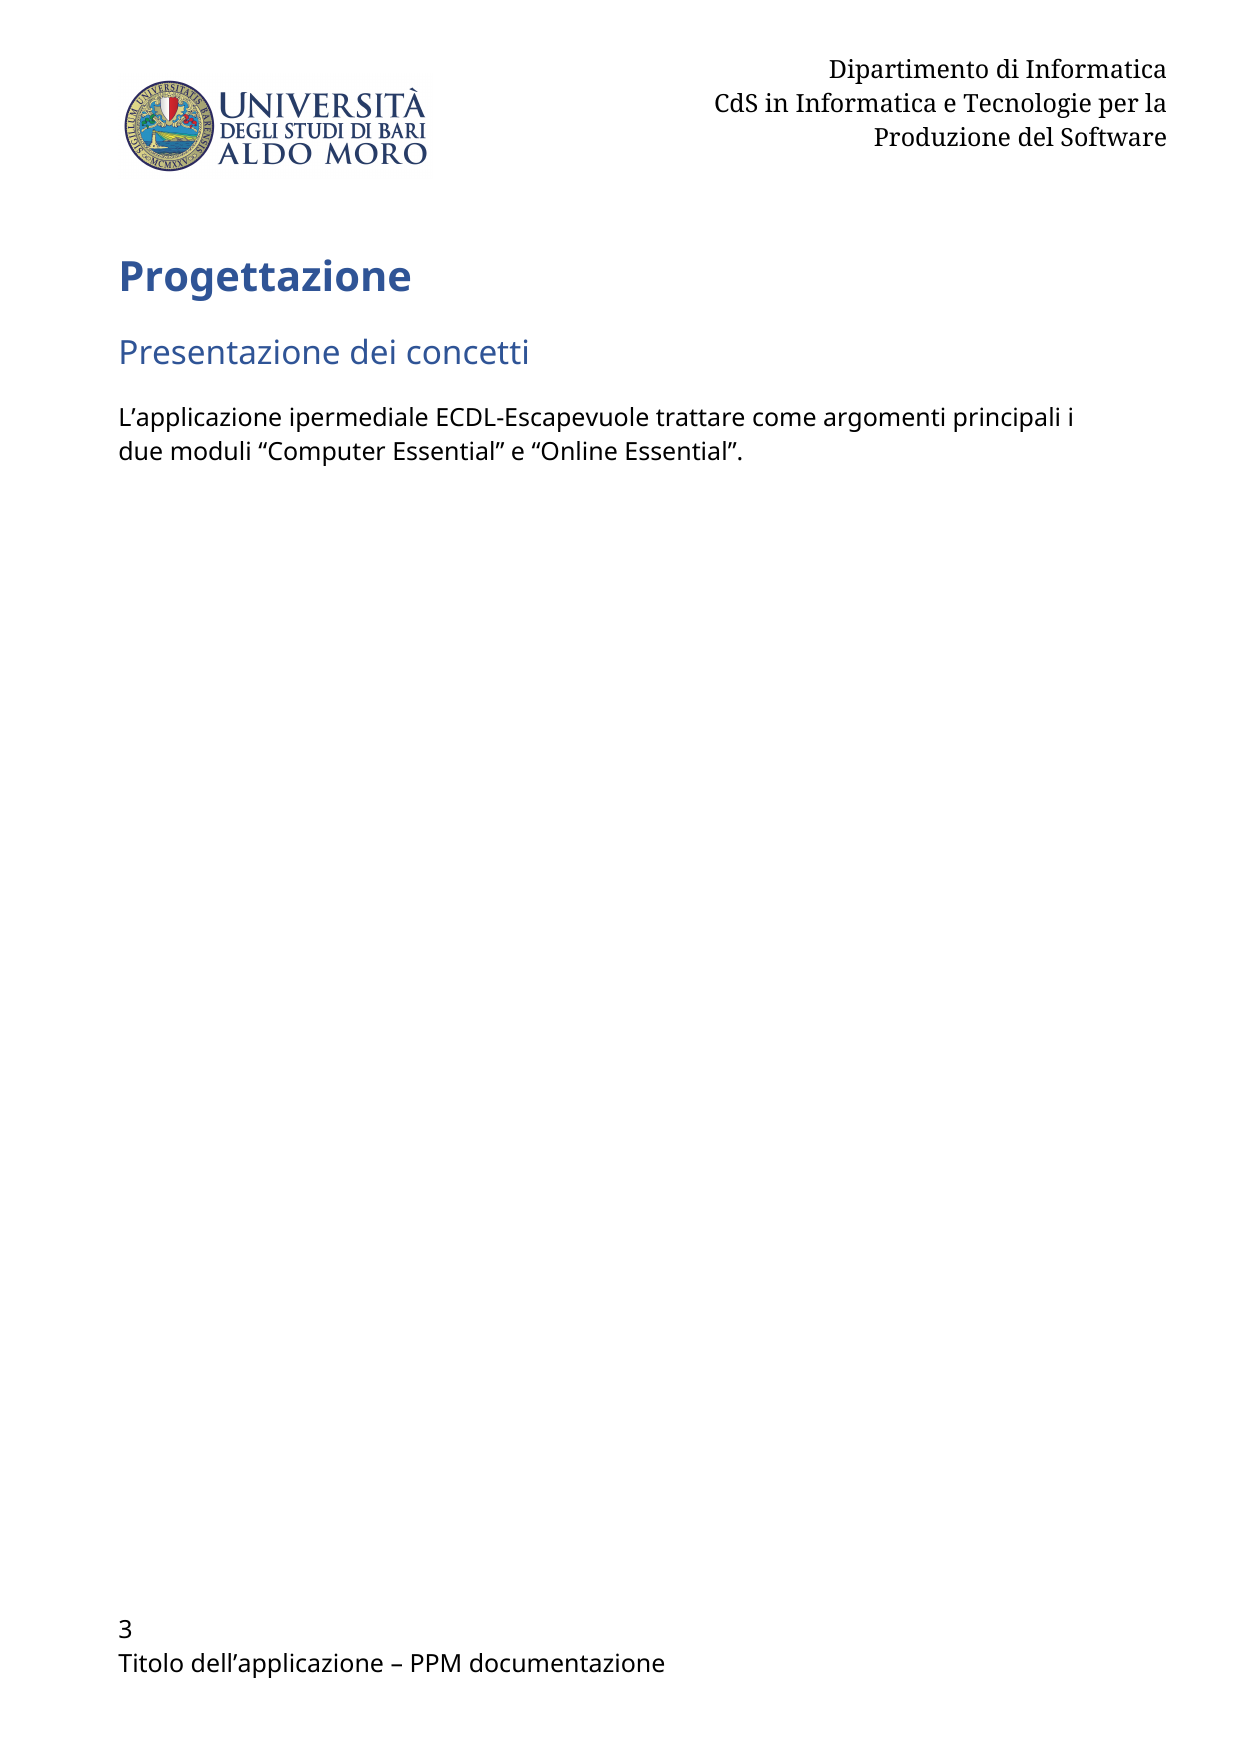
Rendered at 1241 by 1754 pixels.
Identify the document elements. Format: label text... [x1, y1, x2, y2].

text L’applicazione ipermediale ECDL-Escapevuole trattare come argomenti principali i due moduli “Computer Essential” e “Online Essential”. [118, 399, 1122, 467]
subtitle Presentazione dei concetti [118, 329, 1122, 374]
picture [118, 73, 433, 179]
subtitle Progettazione [118, 247, 1122, 304]
